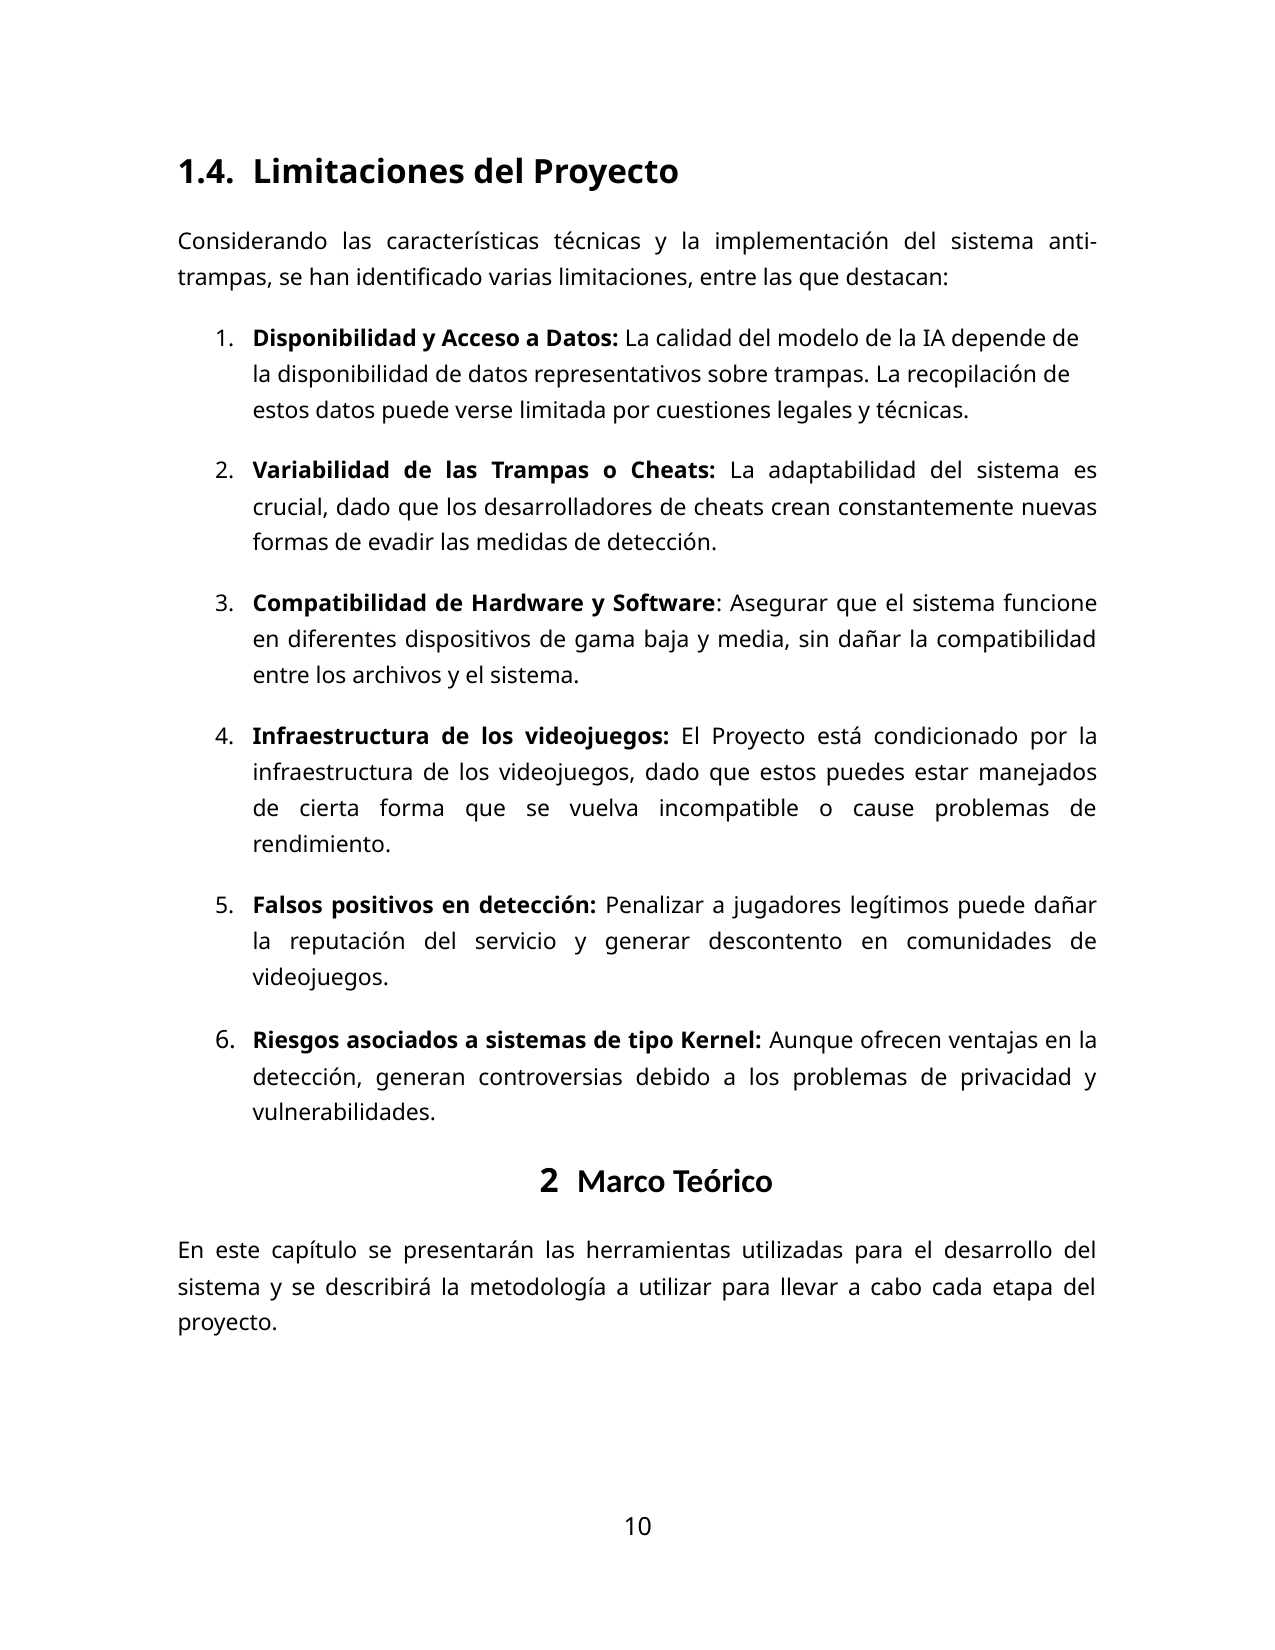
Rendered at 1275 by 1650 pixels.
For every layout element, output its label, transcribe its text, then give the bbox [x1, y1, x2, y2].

list Variabilidad de las Trampas o Cheats: La adaptabilidad del sistema es crucial, dado que los desarrolladores de cheats crean constantemente nuevas formas de evadir las medidas de detección. [215, 454, 1098, 558]
text En este capítulo se presentarán las herramientas utilizadas para el desarrollo del sistema y se describirá la metodología a utilizar para llevar a cabo cada etapa del proyecto. [177, 1234, 1098, 1338]
subtitle Limitaciones del Proyecto [177, 148, 1098, 193]
list Riesgos asociados a sistemas de tipo Kernel: Aunque ofrecen ventajas en la detección, generan controversias debido a los problemas de privacidad y vulnerabilidades. [215, 1022, 1098, 1128]
list Falsos positivos en detección: Penalizar a jugadores legítimos puede dañar la reputación del servicio y generar descontento en comunidades de videojuegos. [215, 889, 1098, 992]
list Infraestructura de los videojuegos: El Proyecto está condicionado por la infraestructura de los videojuegos, dado que estos puedes estar manejados de cierta forma que se vuelva incompatible o cause problemas de rendimiento. [215, 720, 1098, 859]
list Compatibilidad de Hardware y Software: Asegurar que el sistema funcione en diferentes dispositivos de gama baja y media, sin dañar la compatibilidad entre los archivos y el sistema. [215, 587, 1098, 690]
list Disponibilidad y Acceso a Datos: La calidad del modelo de la IA depende de la disponibilidad de datos representativos sobre trampas. La recopilación de estos datos puede verse limitada por cuestiones legales y técnicas. [215, 322, 1098, 425]
text Considerando las características técnicas y la implementación del sistema anti-trampas, se han identificado varias limitaciones, entre las que destacan: [177, 225, 1098, 292]
subtitle Marco Teórico [215, 1157, 1098, 1203]
